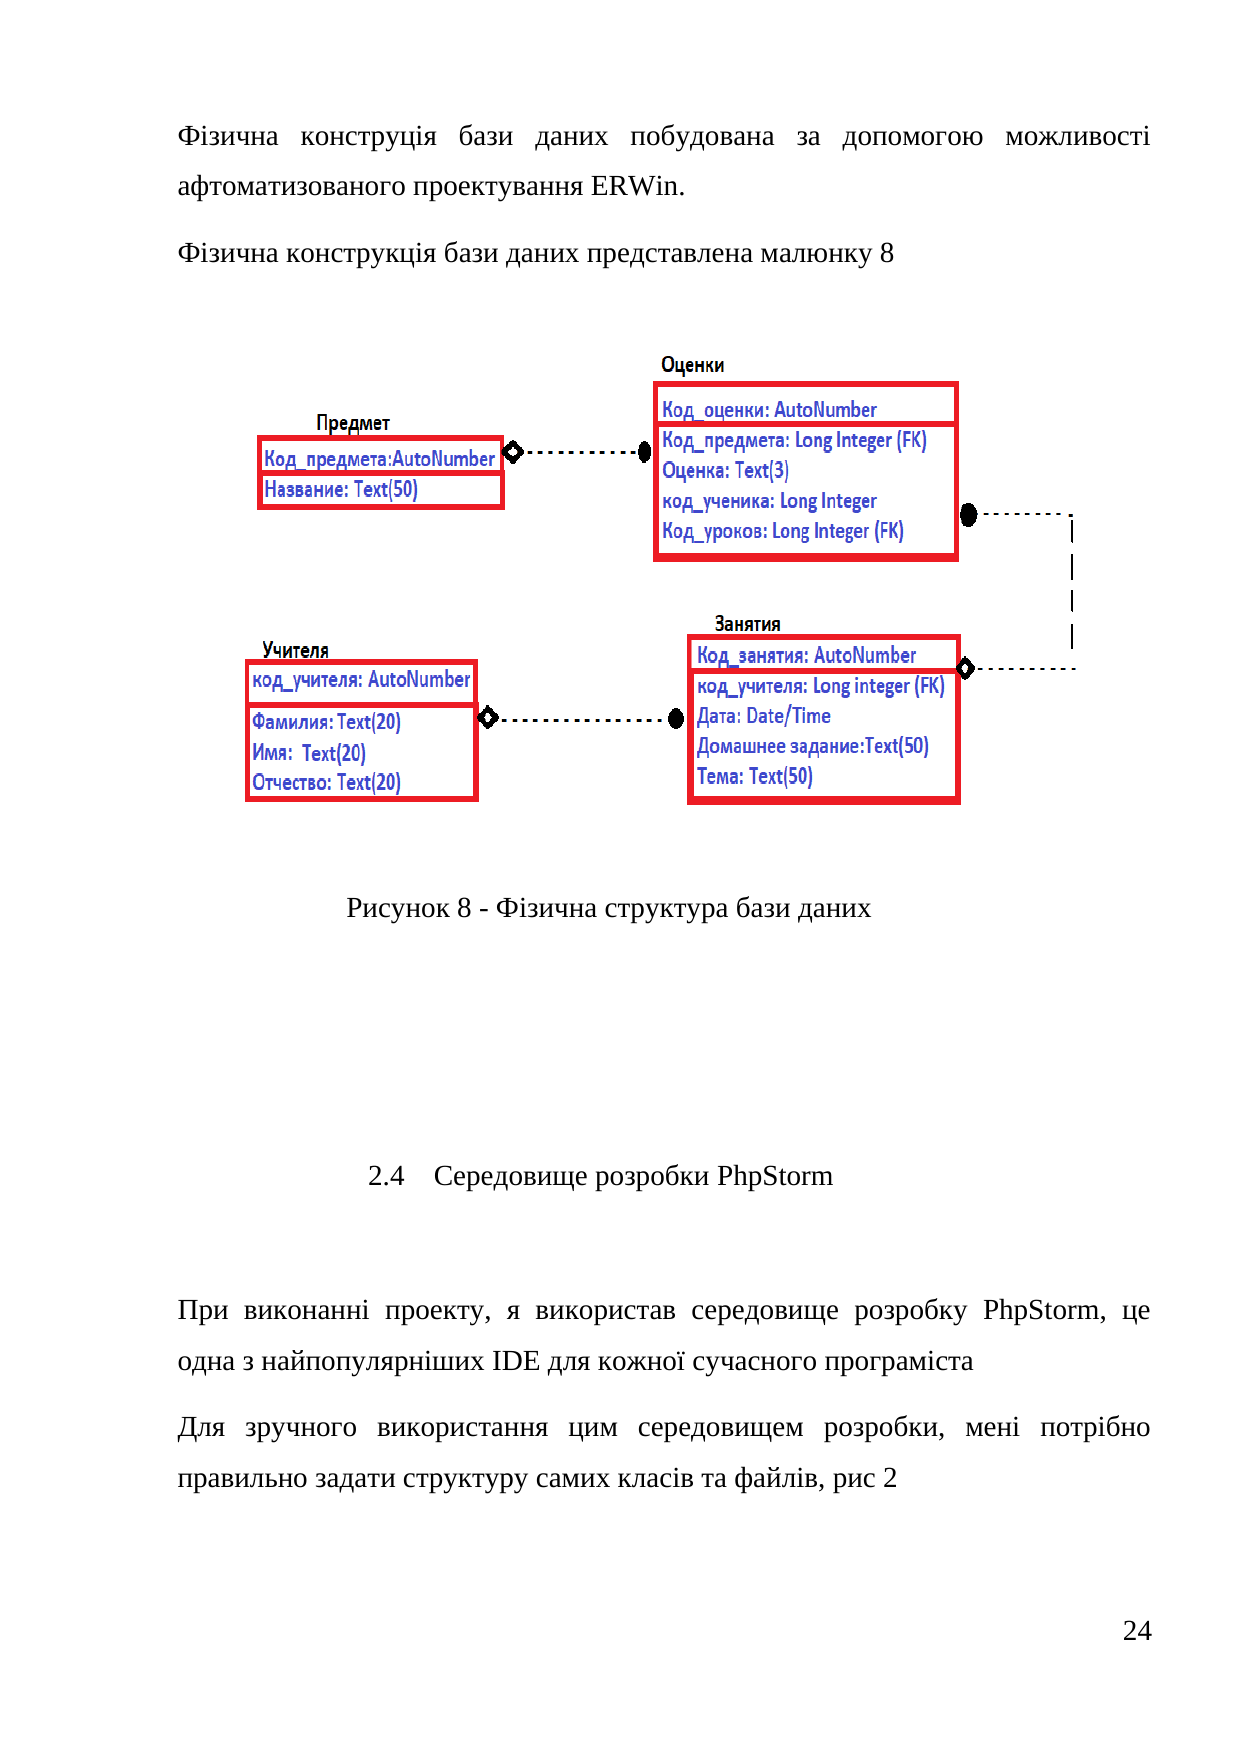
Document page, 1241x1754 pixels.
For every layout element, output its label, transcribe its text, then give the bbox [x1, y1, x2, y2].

text Фізична конструція бази даних побудована за допомогою можливості афтоматизованого проектування ERWin. [177, 118, 1152, 202]
text При виконанні проекту, я використав середовище розробку PhpStorm, це одна з найпопулярніших IDE для кожної сучасного програміста [177, 1292, 1152, 1376]
picture [184, 302, 1104, 857]
text Фізична конструкція бази даних представлена малюнку 8 [177, 235, 1152, 269]
text Для зручного використання цим середовищем розробки, мені потрібно правильно задати структуру самих класів та файлів, рис 2 [177, 1409, 1152, 1493]
text Рисунок 8 - Фізична структура бази даних [177, 890, 1152, 924]
text 2.4 Середовище розробки PhpStorm [177, 1158, 1152, 1192]
